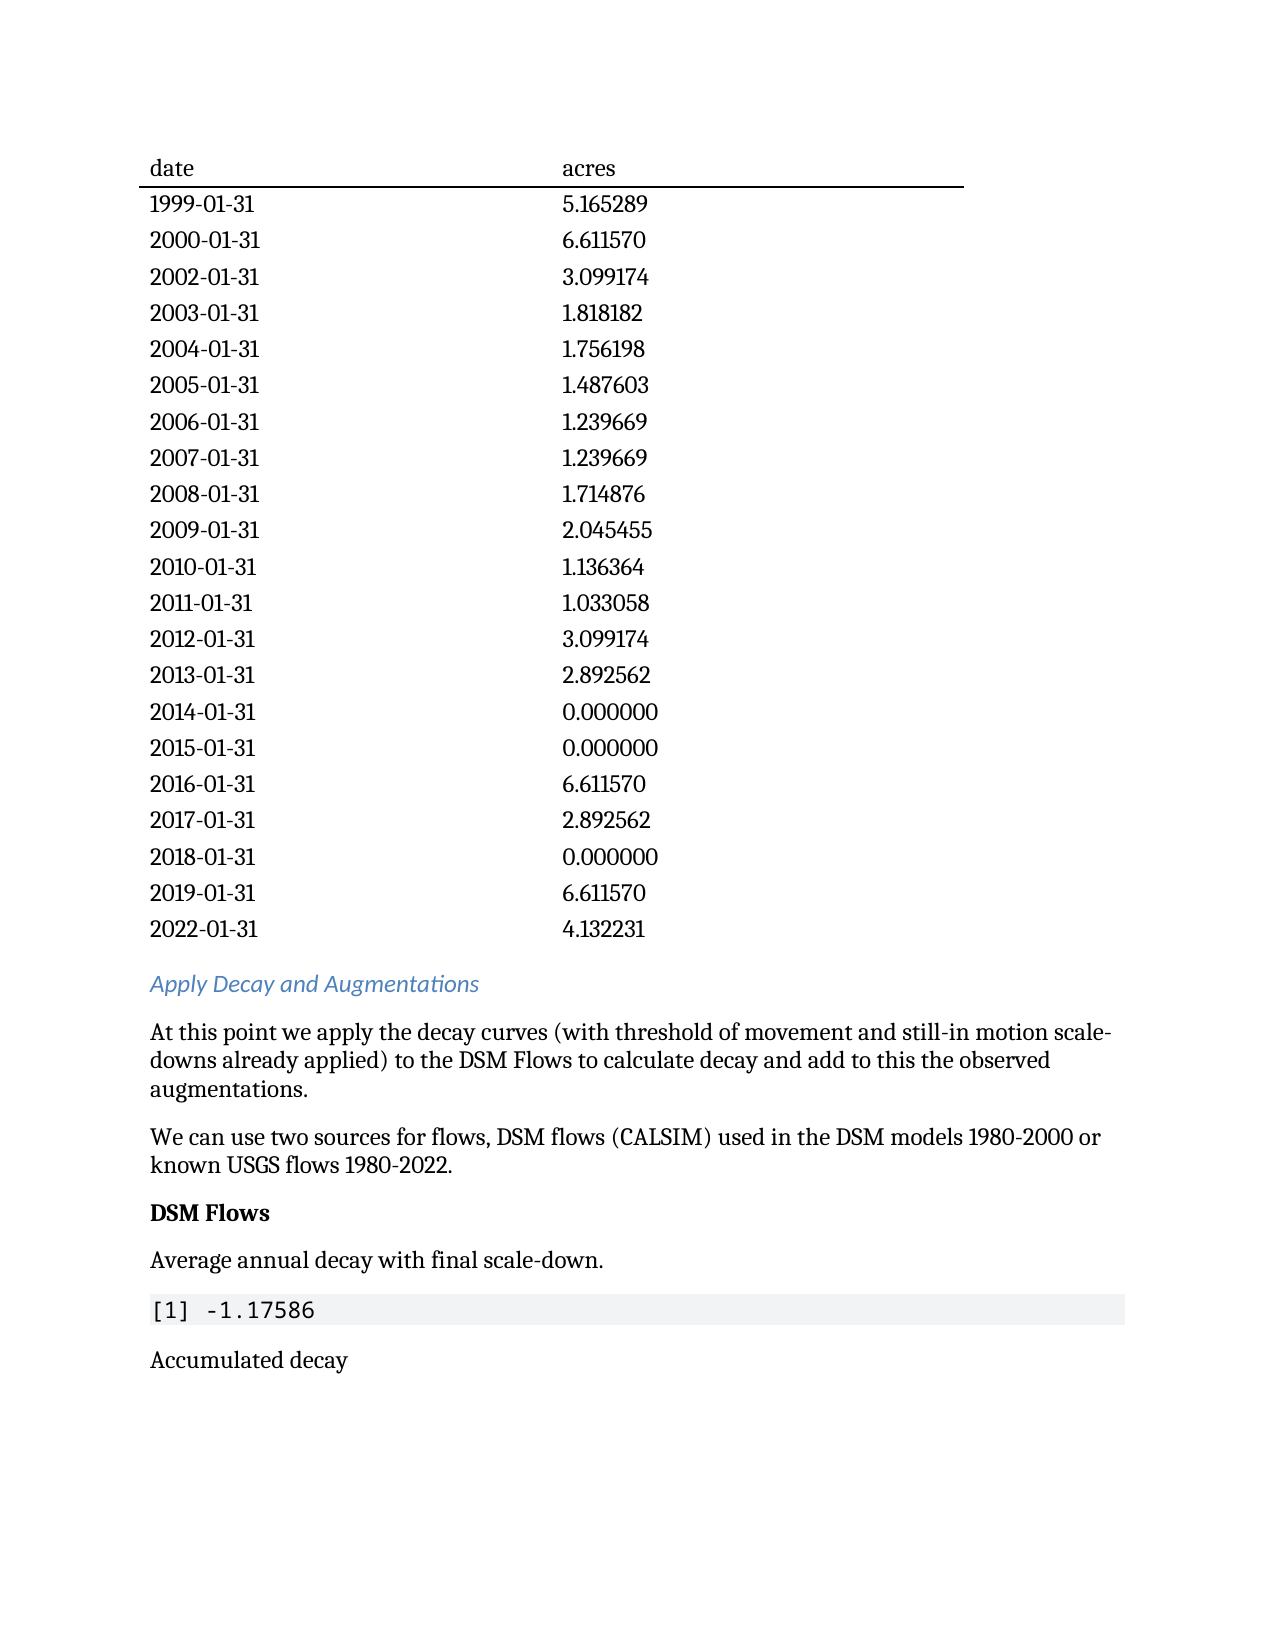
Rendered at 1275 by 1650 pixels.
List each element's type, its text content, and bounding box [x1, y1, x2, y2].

table_cell 0.000000 [551, 730, 964, 766]
table_cell 2.892562 [551, 803, 964, 839]
table_cell 2016-01-31 [139, 766, 551, 802]
table_cell 2009-01-31 [139, 513, 551, 549]
table_cell 2012-01-31 [139, 621, 551, 657]
table_cell 2006-01-31 [139, 404, 551, 440]
table_cell 0.000000 [551, 694, 964, 730]
table_cell 2018-01-31 [139, 839, 551, 875]
table_cell 2013-01-31 [139, 658, 551, 694]
table_cell 2008-01-31 [139, 476, 551, 512]
table_cell 1.714876 [551, 476, 964, 512]
table_cell 1.756198 [551, 331, 964, 367]
table_cell 2019-01-31 [139, 875, 551, 911]
table_cell 3.099174 [551, 259, 964, 295]
table_cell 2005-01-31 [139, 368, 551, 404]
table_cell 3.099174 [551, 621, 964, 657]
table_cell 1.239669 [551, 404, 964, 440]
text Accumulated decay [150, 1346, 1125, 1375]
table_cell 0.000000 [551, 839, 964, 875]
table_cell 1.136364 [551, 549, 964, 585]
table_cell 2.045455 [551, 513, 964, 549]
table_cell 1.033058 [551, 585, 964, 621]
table_cell 2017-01-31 [139, 803, 551, 839]
table_cell 1.239669 [551, 440, 964, 476]
table_cell 2014-01-31 [139, 694, 551, 730]
table_header date [139, 150, 551, 186]
text We can use two sources for flows, DSM flows (CALSIM) used in the DSM models 1980-2000 or known USGS flows 1980-2022. [150, 1123, 1125, 1180]
table_cell 1.487603 [551, 368, 964, 404]
text Average annual decay with final scale-down. [150, 1246, 1125, 1275]
text [1] -1.17586 [150, 1294, 1125, 1325]
table_cell 2007-01-31 [139, 440, 551, 476]
table_cell 2011-01-31 [139, 585, 551, 621]
table_cell 2.892562 [551, 658, 964, 694]
table_cell 6.611570 [551, 875, 964, 911]
table_cell 2010-01-31 [139, 549, 551, 585]
table_cell 1.818182 [551, 295, 964, 331]
table_cell 6.611570 [551, 766, 964, 802]
table_cell 1999-01-31 [139, 188, 551, 222]
table_cell 4.132231 [551, 911, 964, 947]
table_cell 5.165289 [551, 188, 964, 222]
table_cell 2003-01-31 [139, 295, 551, 331]
text DSM Flows [150, 1199, 1125, 1228]
text At this point we apply the decay curves (with threshold of movement and still-in motion scale-downs already applied) to the DSM Flows to calculate decay and add to this the observed augmentations. [150, 1018, 1125, 1104]
subtitle Apply Decay and Augmentations [150, 968, 1125, 999]
table_cell 2022-01-31 [139, 911, 551, 947]
table_header acres [551, 150, 964, 186]
table_cell 2015-01-31 [139, 730, 551, 766]
table_cell 2002-01-31 [139, 259, 551, 295]
table_cell 6.611570 [551, 223, 964, 259]
table_cell 2004-01-31 [139, 331, 551, 367]
table_cell 2000-01-31 [139, 223, 551, 259]
